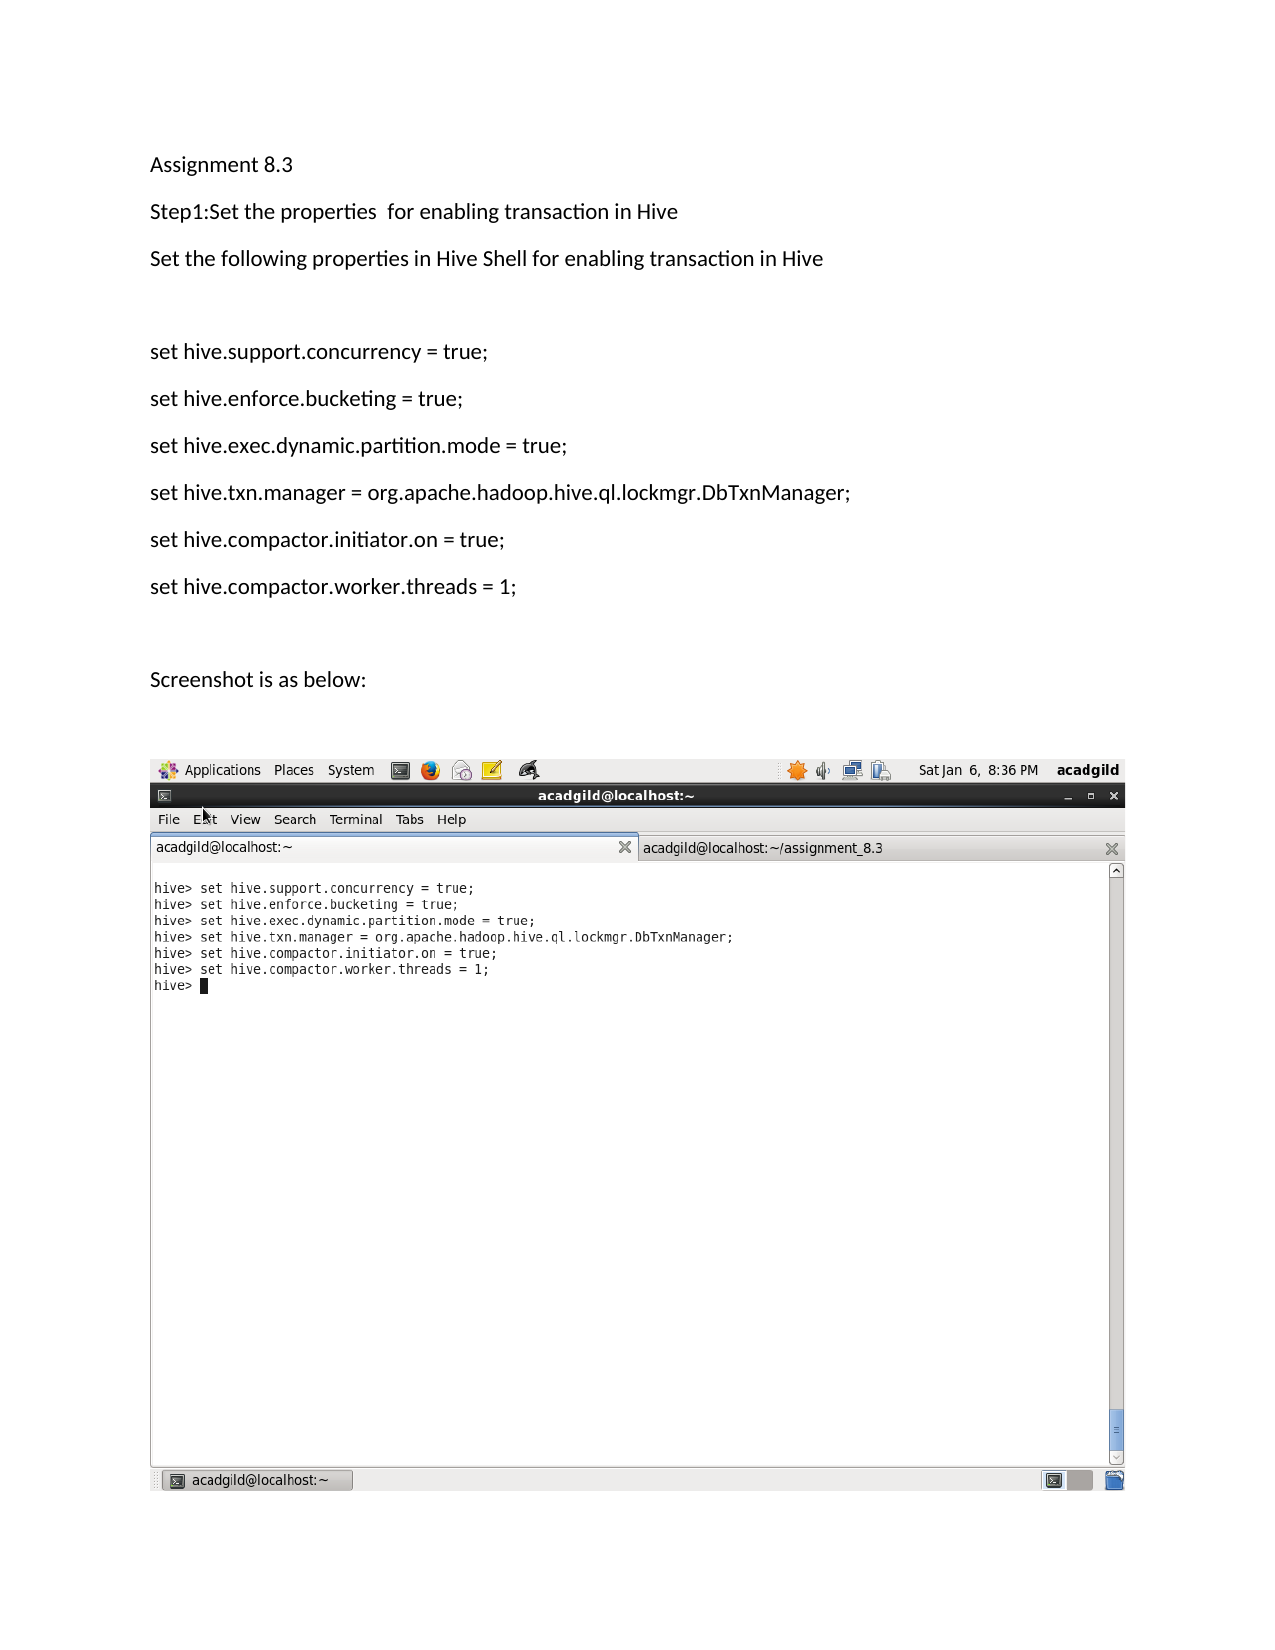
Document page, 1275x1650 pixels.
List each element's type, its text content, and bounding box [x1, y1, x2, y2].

text Step1:Set the properties for enabling transaction in Hive [150, 197, 1125, 225]
picture [150, 759, 1125, 1491]
text set hive.compactor.worker.threads = 1; [150, 572, 1125, 600]
text set hive.exec.dynamic.partition.mode = true; [150, 431, 1125, 459]
text set hive.support.concurrency = true; [150, 337, 1125, 366]
text Screenshot is as below: [150, 666, 1125, 694]
text set hive.txn.manager = org.apache.hadoop.hive.ql.lockmgr.DbTxnManager; [150, 478, 1125, 506]
text Set the following properties in Hive Shell for enabling transaction in Hive [150, 244, 1125, 272]
text set hive.compactor.initiator.on = true; [150, 525, 1125, 553]
text Assignment 8.3 [150, 150, 1125, 178]
text set hive.enforce.bucketing = true; [150, 384, 1125, 412]
